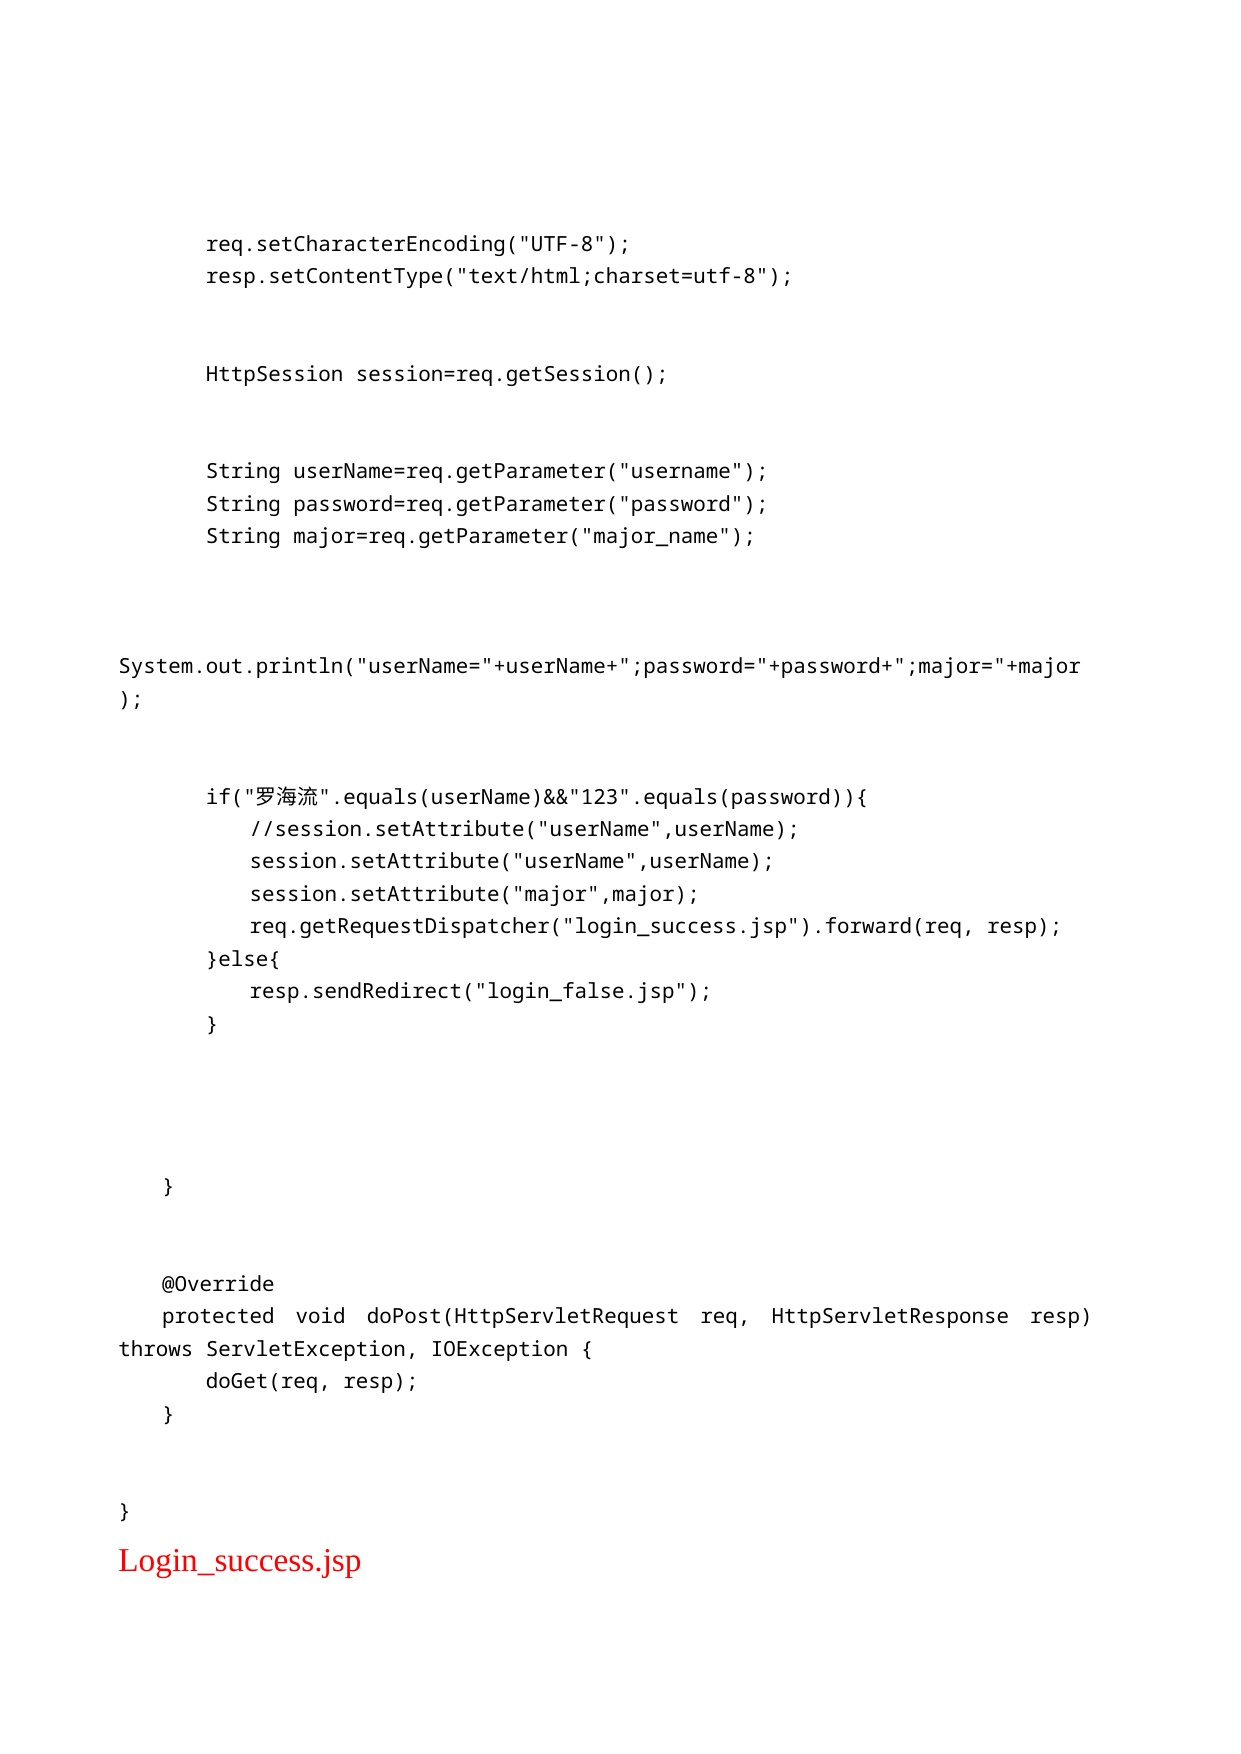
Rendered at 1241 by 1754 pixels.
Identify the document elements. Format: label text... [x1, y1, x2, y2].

text if("罗海流".equals(userName)&&"123".equals(password)){ [118, 779, 1093, 812]
text @Override [118, 1267, 1093, 1299]
text session.setAttribute("userName",userName); [118, 844, 1093, 877]
text } [118, 1007, 1093, 1039]
text Login_success.jsp [118, 1527, 1093, 1592]
text req.getRequestDispatcher("login_success.jsp").forward(req, resp); [118, 909, 1093, 942]
text req.setCharacterEncoding("UTF-8"); [118, 227, 1093, 259]
text System.out.println("userName="+userName+";password="+password+";major="+major); [118, 552, 1093, 714]
text String major=req.getParameter("major_name"); [118, 519, 1093, 552]
text }else{ [118, 942, 1093, 974]
text } [118, 1169, 1093, 1202]
text doGet(req, resp); [118, 1364, 1093, 1397]
text HttpSession session=req.getSession(); [118, 357, 1093, 389]
text String password=req.getParameter("password"); [118, 487, 1093, 519]
text } [118, 1397, 1093, 1429]
text resp.sendRedirect("login_false.jsp"); [118, 974, 1093, 1007]
text //session.setAttribute("userName",userName); [118, 812, 1093, 844]
text protected void doPost(HttpServletRequest req, HttpServletResponse resp) throws ServletException, IOException { [118, 1299, 1093, 1364]
text } [118, 1494, 1093, 1527]
text resp.setContentType("text/html;charset=utf-8"); [118, 259, 1093, 292]
text session.setAttribute("major",major); [118, 877, 1093, 909]
text String userName=req.getParameter("username"); [118, 454, 1093, 487]
